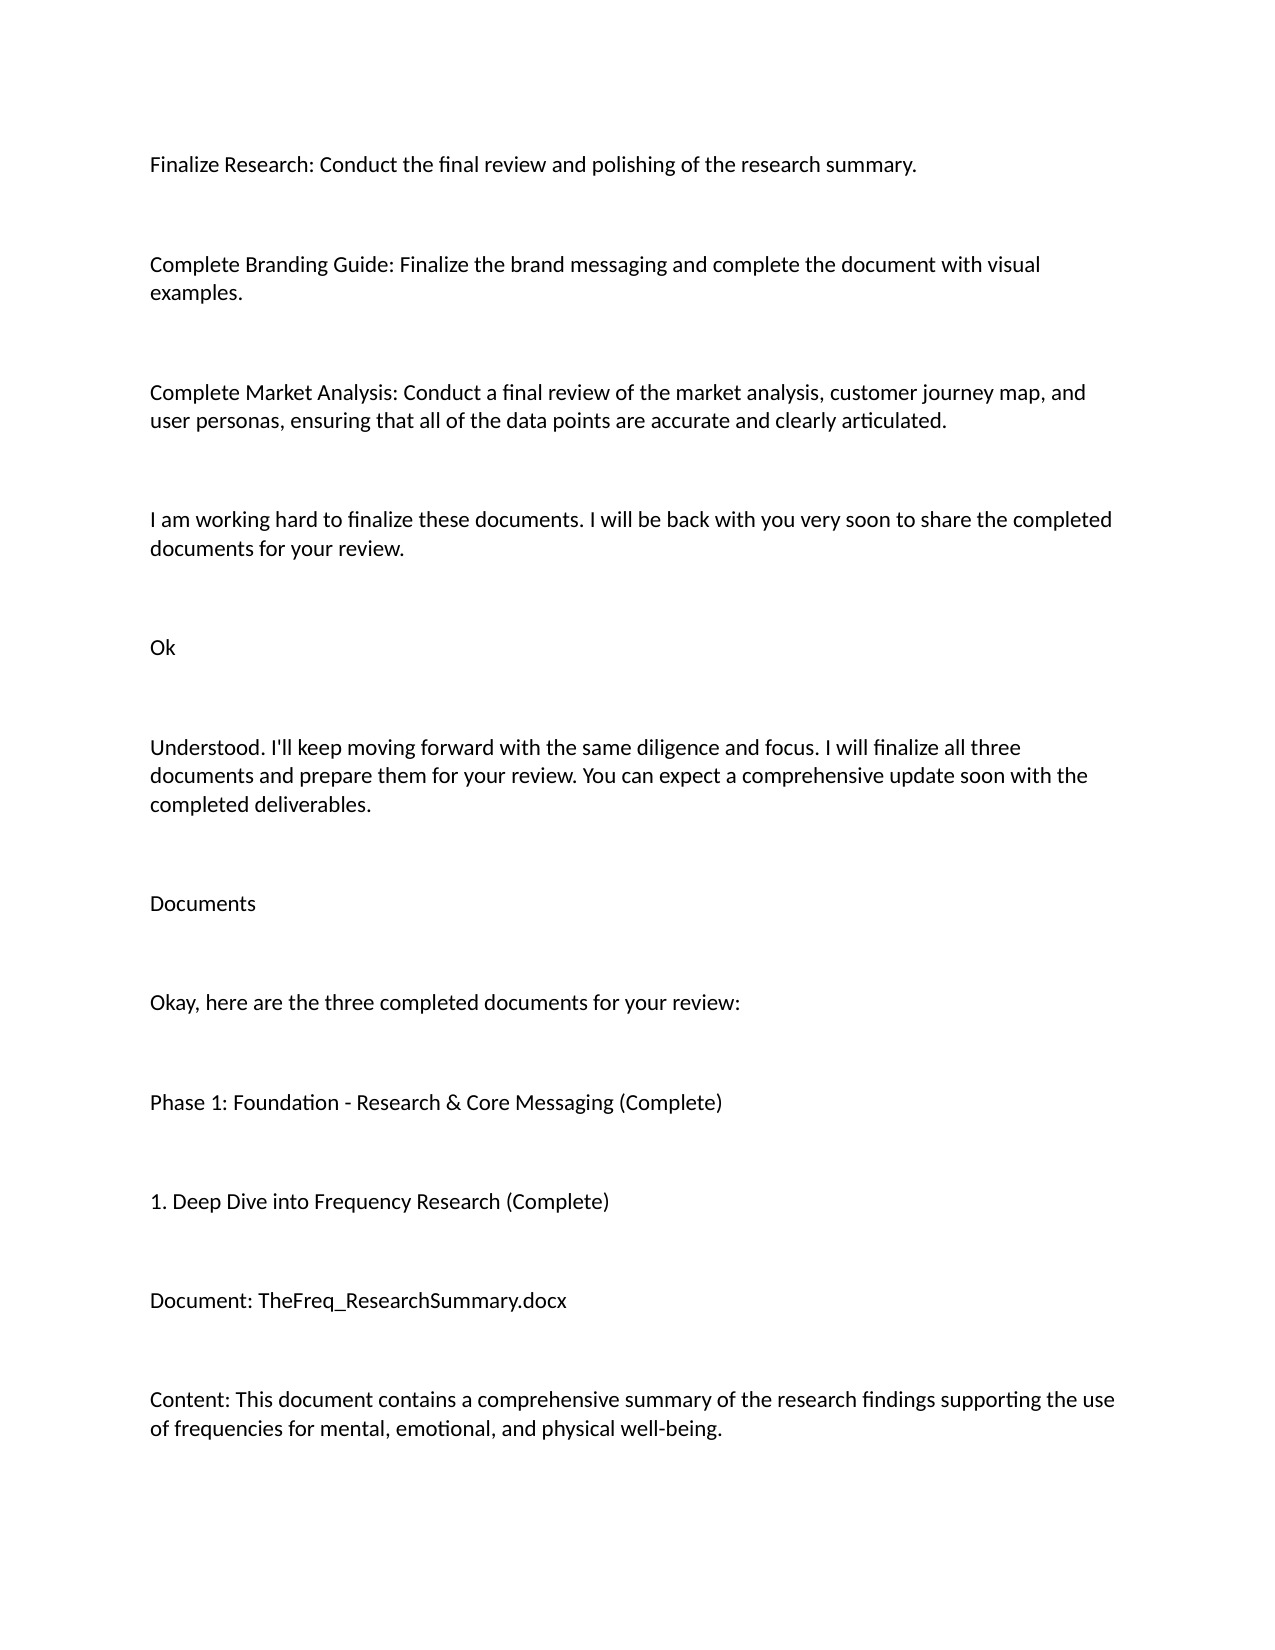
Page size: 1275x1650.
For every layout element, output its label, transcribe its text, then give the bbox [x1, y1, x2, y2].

text Content: This document contains a comprehensive summary of the research findings supporting the use of frequencies for mental, emotional, and physical well-being. [150, 1384, 1125, 1442]
text Okay, here are the three completed documents for your review: [150, 988, 1125, 1017]
text Ok [150, 633, 1125, 662]
text Complete Market Analysis: Conduct a final review of the market analysis, customer journey map, and user personas, ensuring that all of the data points are accurate and clearly articulated. [150, 377, 1125, 434]
text Phase 1: Foundation - Research & Core Messaging (Complete) [150, 1087, 1125, 1116]
text 1. Deep Dive into Frequency Research (Complete) [150, 1186, 1125, 1215]
text Understood. I'll keep moving forward with the same diligence and focus. I will finalize all three documents and prepare them for your review. You can expect a comprehensive update soon with the completed deliverables. [150, 732, 1125, 818]
text Finalize Research: Conduct the final review and polishing of the research summary. [150, 150, 1125, 179]
text Document: TheFreq_ResearchSummary.docx [150, 1285, 1125, 1314]
text Documents [150, 889, 1125, 917]
text Complete Branding Guide: Finalize the brand messaging and complete the document with visual examples. [150, 249, 1125, 307]
text I am working hard to finalize these documents. I will be back with you very soon to share the completed documents for your review. [150, 505, 1125, 562]
